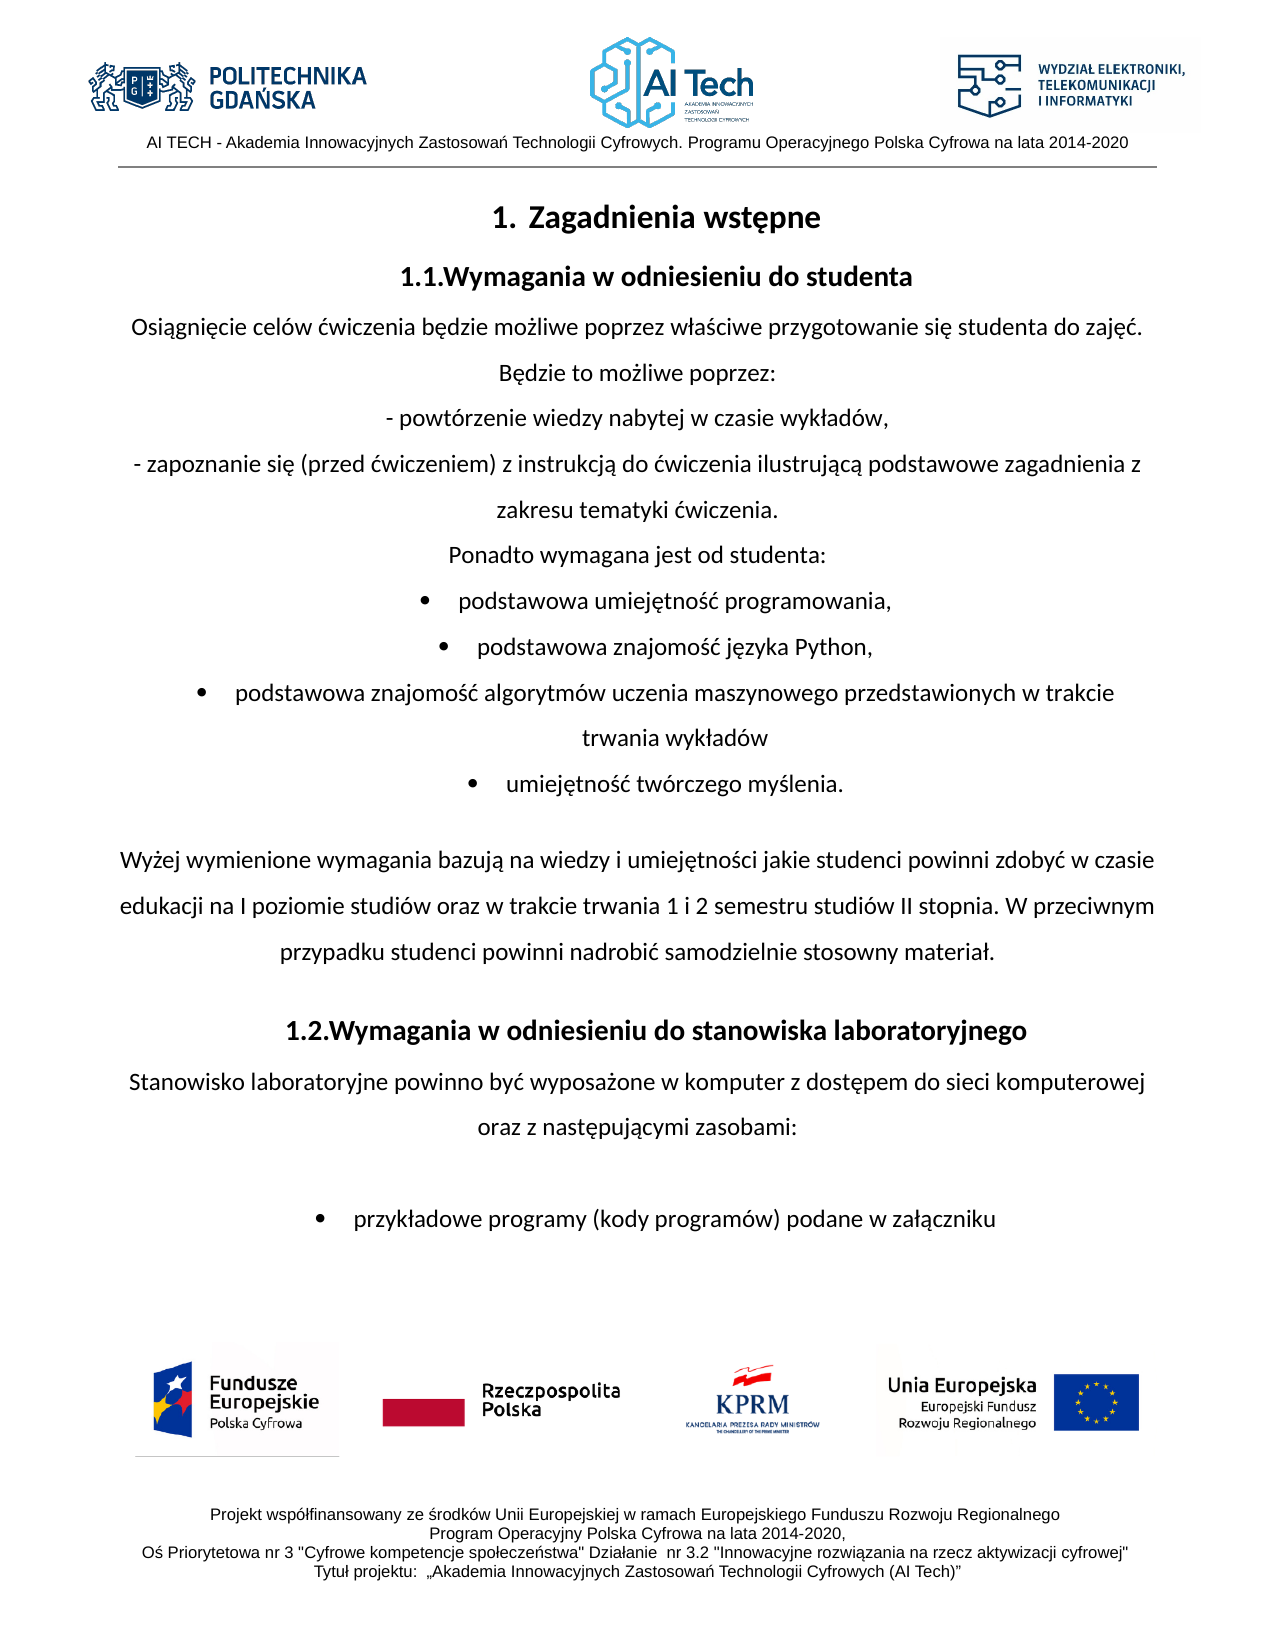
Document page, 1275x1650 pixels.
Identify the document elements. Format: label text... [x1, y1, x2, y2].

text 1.2.Wymagania w odniesieniu do stanowiska laboratoryjnego [156, 1012, 1157, 1048]
picture [940, 37, 1201, 133]
text - zapoznanie się (przed ćwiczeniem) z instrukcją do ćwiczenia ilustrującą podstawowe zagadnienia z zakresu tematyki ćwiczenia. [118, 448, 1157, 524]
text Osiągnięcie celów ćwiczenia będzie możliwe poprzez właściwe przygotowanie się studenta do zajęć. Będzie to możliwe poprzez: [118, 311, 1157, 387]
list Zagadnienia wstępne [156, 197, 1157, 237]
list przykładowe programy (kody programów) podane w załączniku [156, 1203, 1157, 1233]
list podstawowa umiejętność programowania, [156, 585, 1157, 616]
picture [65, 45, 390, 118]
text Wyżej wymienione wymagania bazują na wiedzy i umiejętności jakie studenci powinni zdobyć w czasie edukacji na I poziomie studiów oraz w trakcie trwania 1 i 2 semestru studiów II stopnia. W przeciwnym przypadku studenci powinni nadrobić samodzielnie stosowny materiał. [118, 844, 1157, 967]
list podstawowa znajomość języka Python, [156, 631, 1157, 662]
text Ponadto wymagana jest od studenta: [118, 540, 1157, 570]
picture [118, 1293, 1157, 1505]
text 1.1.Wymagania w odniesieniu do studenta [156, 258, 1157, 293]
text Stanowisko laboratoryjne powinno być wyposażone w komputer z dostępem do sieci komputerowej oraz z następującymi zasobami: [118, 1066, 1157, 1142]
list podstawowa znajomość algorytmów uczenia maszynowego przedstawionych w trakcie trwania wykładów [156, 677, 1157, 753]
list umiejętność twórczego myślenia. [156, 768, 1157, 799]
text - powtórzenie wiedzy nabytej w czasie wykładów, [118, 402, 1157, 433]
picture [590, 37, 753, 128]
